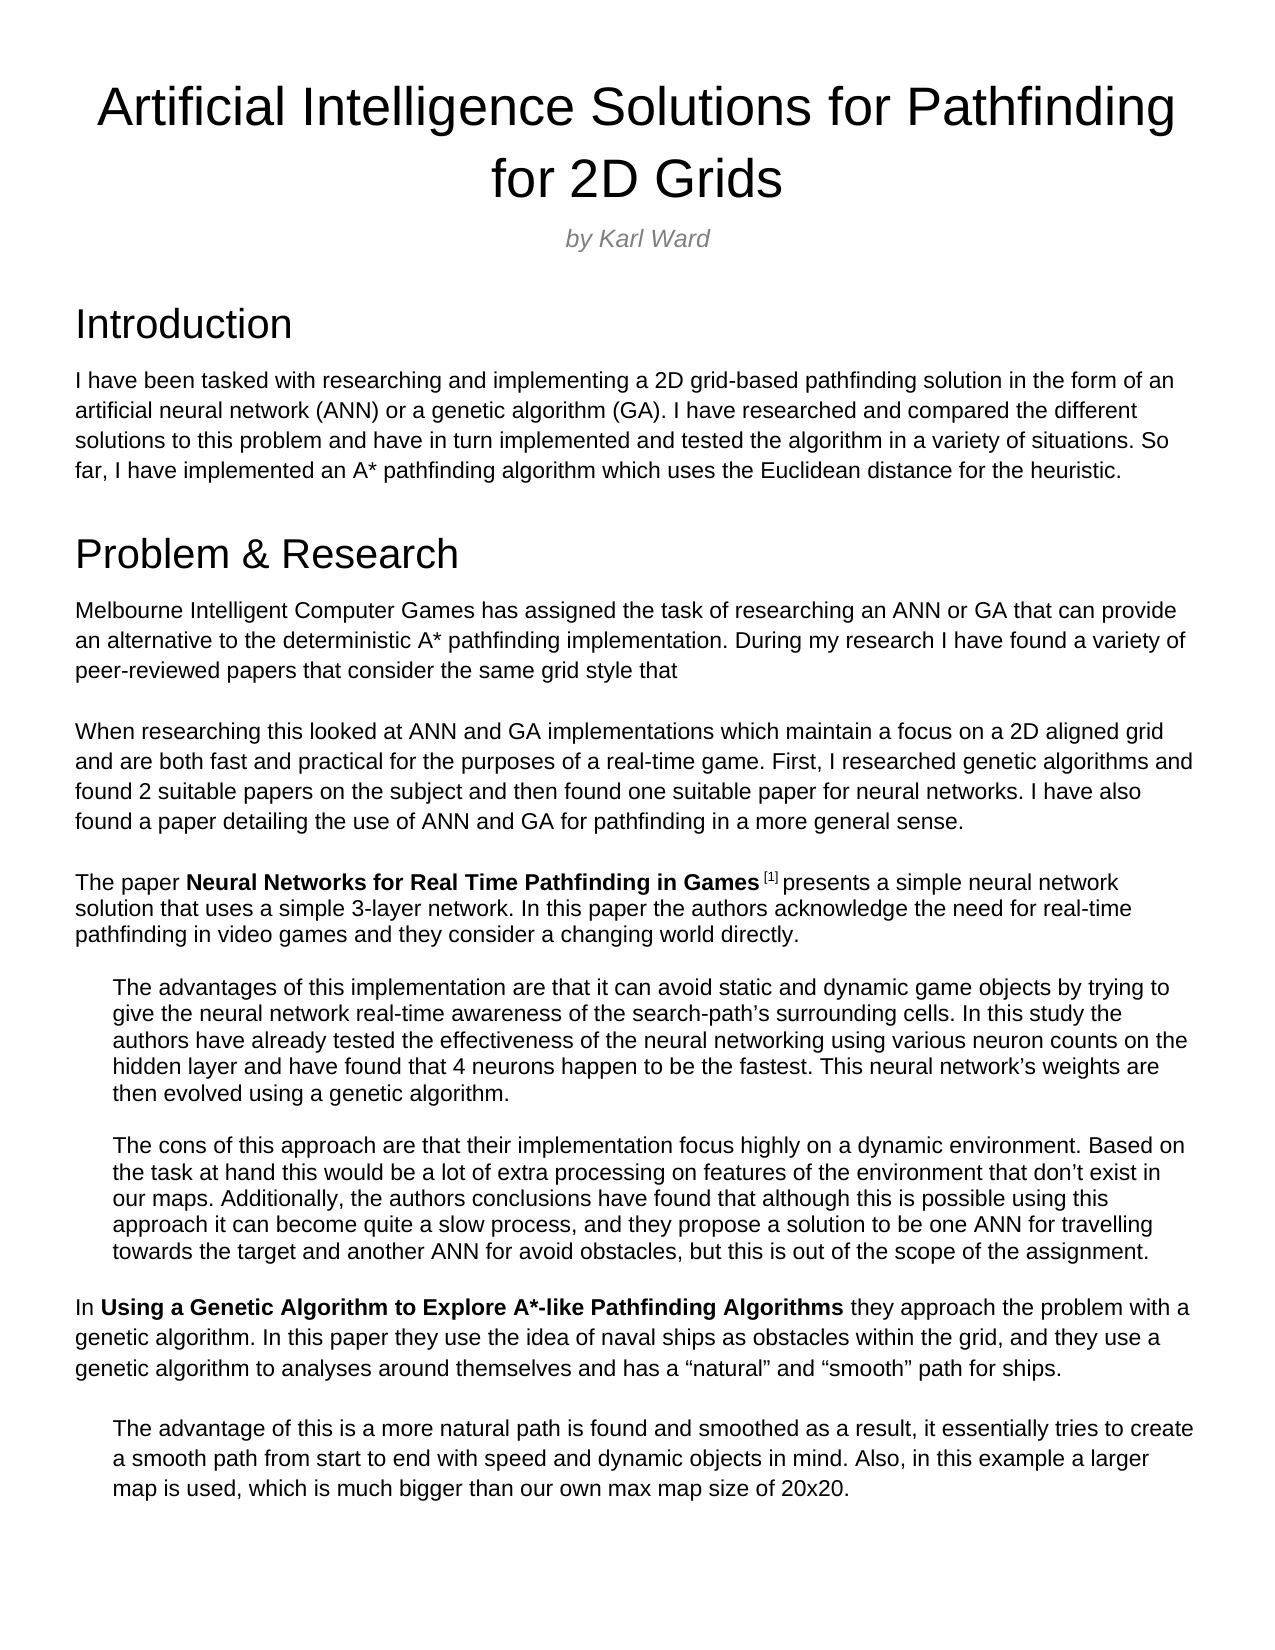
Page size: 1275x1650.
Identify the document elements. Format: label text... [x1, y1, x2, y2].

text The cons of this approach are that their implementation focus highly on a dynamic environment. Based on the task at hand this would be a lot of extra processing on features of the environment that don’t exist in our maps. Additionally, the authors conclusions have found that although this is possible using this approach it can become quite a slow process, and they propose a solution to be one ANN for travelling towards the target and another ANN for avoid obstacles, but this is out of the scope of the assignment. [112, 1132, 1200, 1264]
text When researching this looked at ANN and GA implementations which maintain a focus on a 2D aligned grid and are both fast and practical for the purposes of a real-time game. First, I researched genetic algorithms and found 2 suitable papers on the subject and then found one suitable paper for neural networks. I have also found a paper detailing the use of ANN and GA for pathfinding in a more general sense. [75, 718, 1200, 834]
text The advantages of this implementation are that it can avoid static and dynamic game objects by trying to give the neural network real-time awareness of the search-path’s surrounding cells. In this study the authors have already tested the effectiveness of the neural networking using various neuron counts on the hidden layer and have found that 4 neurons happen to be the fastest. This neural network’s weights are then evolved using a genetic algorithm. [112, 974, 1200, 1106]
text I have been tasked with researching and implementing a 2D grid-based pathfinding solution in the form of an artificial neural network (ANN) or a genetic algorithm (GA). I have researched and compared the different solutions to this problem and have in turn implemented and tested the algorithm in a variety of situations. So far, I have implemented an A* pathfinding algorithm which uses the Euclidean distance for the heuristic. [75, 367, 1200, 484]
text Melbourne Intelligent Computer Games has assigned the task of researching an ANN or GA that can provide an alternative to the deterministic A* pathfinding implementation. During my research I have found a variety of peer-reviewed papers that consider the same grid style that [75, 597, 1200, 683]
title by Karl Ward [75, 224, 1200, 253]
subtitle Introduction [75, 299, 1200, 347]
title Artificial Intelligence Solutions for Pathfinding for 2D Grids [75, 75, 1200, 209]
text The paper Neural Networks for Real Time Pathfinding in Games [1] presents a simple neural network solution that uses a simple 3-layer network. In this paper the authors acknowledge the need for real-time pathfinding in video games and they consider a changing world directly. [75, 869, 1200, 948]
subtitle Problem & Research [75, 529, 1200, 577]
